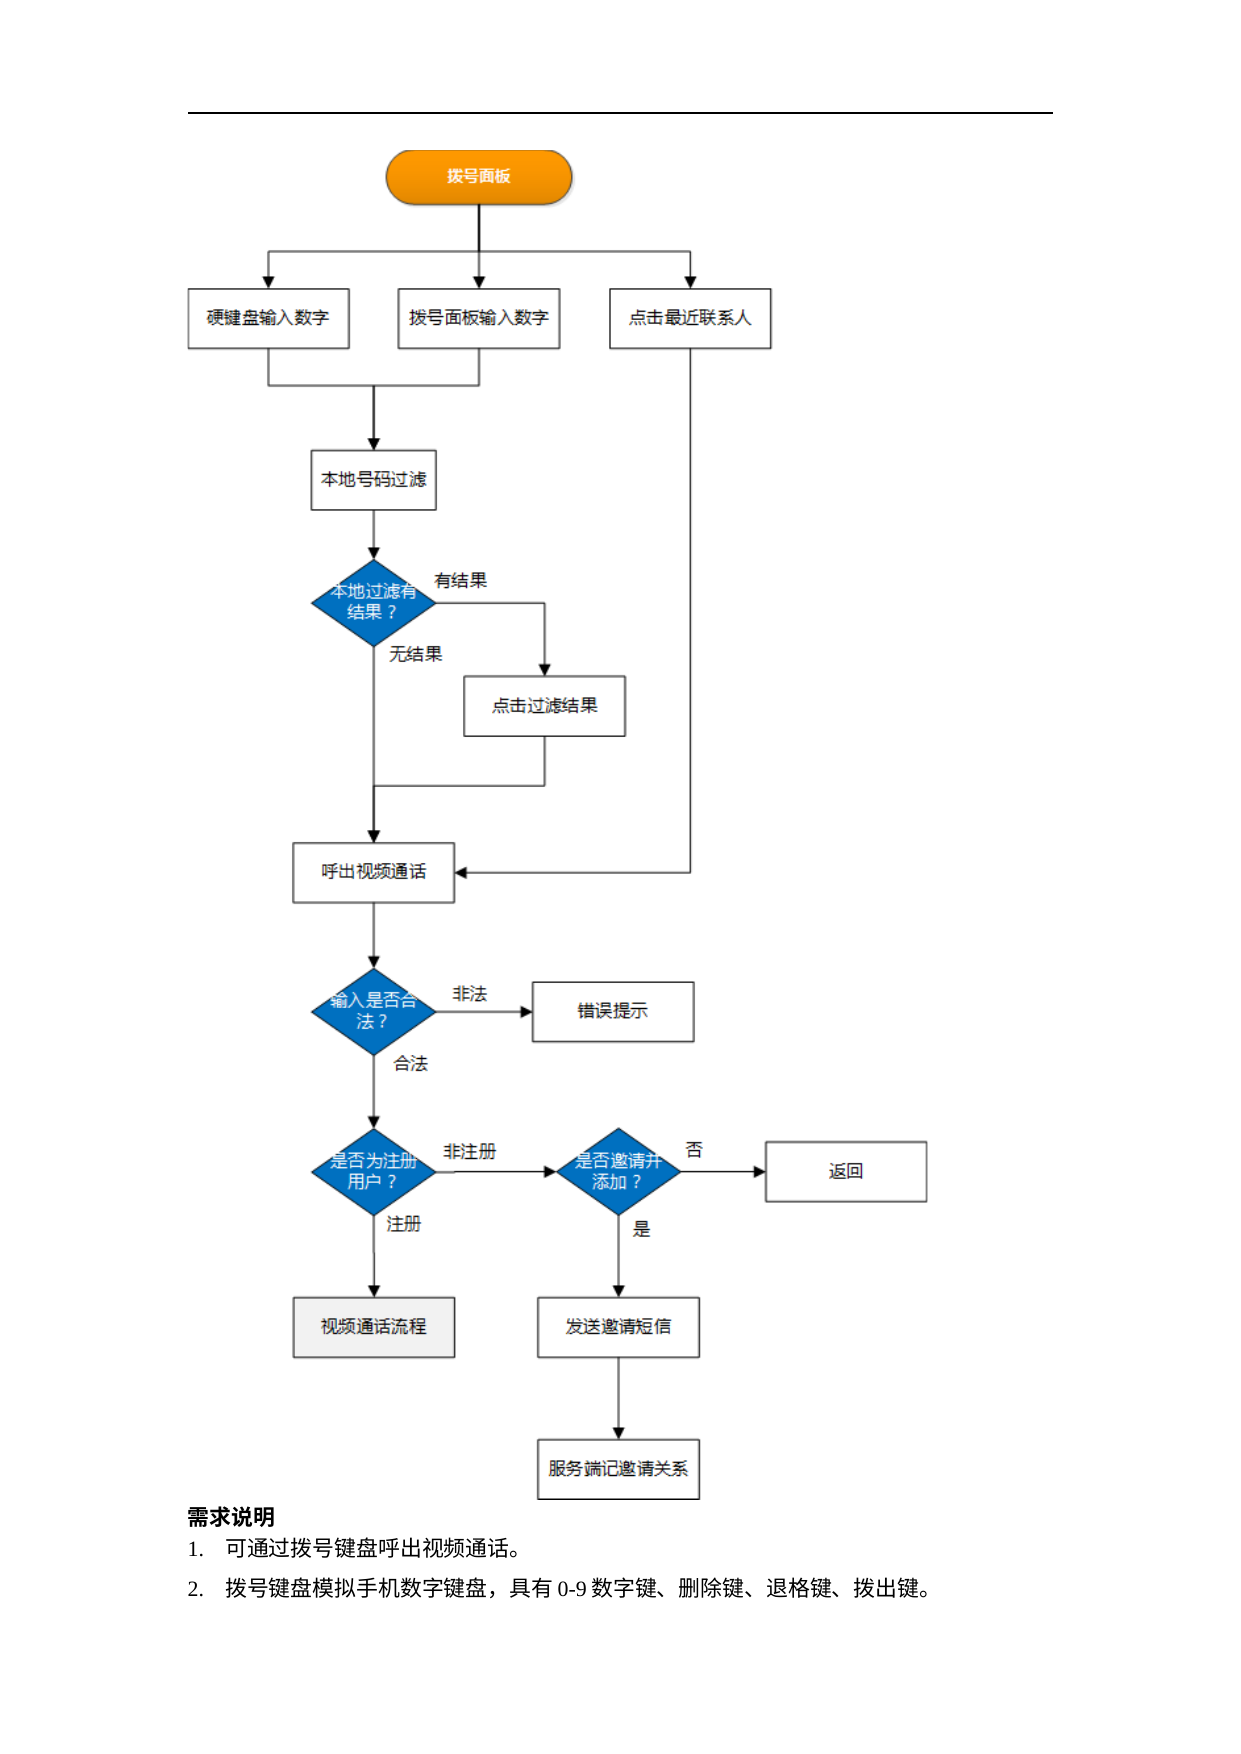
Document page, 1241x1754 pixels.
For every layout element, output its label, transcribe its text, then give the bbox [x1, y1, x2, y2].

picture [187, 150, 928, 1500]
text 需求说明 [187, 1500, 1053, 1531]
list 可通过拨号键盘呼出视频通话。 [187, 1531, 1053, 1563]
list 拨号键盘模拟手机数字键盘，具有0-9数字键、删除键、退格键、拨出键。 [187, 1571, 1053, 1603]
